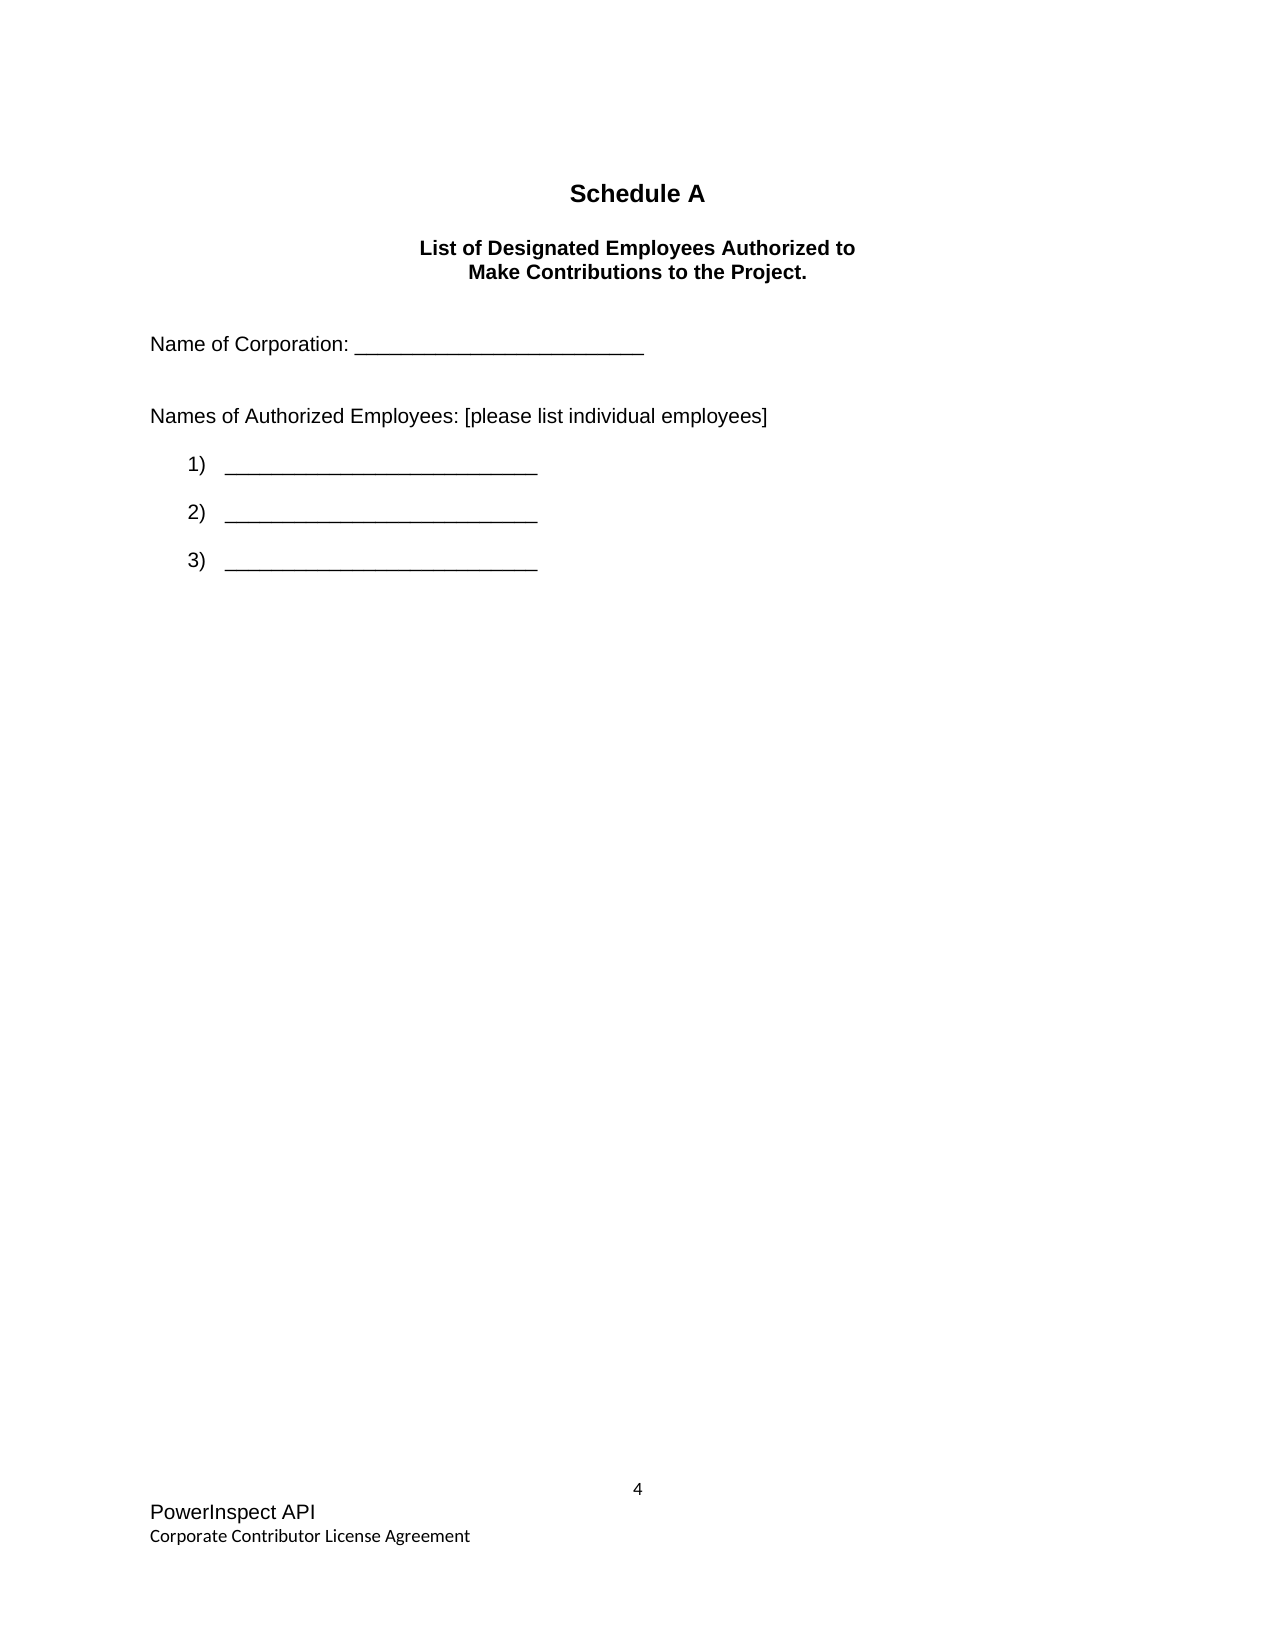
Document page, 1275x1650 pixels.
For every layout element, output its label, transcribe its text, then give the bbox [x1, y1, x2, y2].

text Make Contributions to the Project. [150, 260, 1125, 284]
list ___________________________ [187, 452, 1125, 476]
list ___________________________ [187, 548, 1125, 572]
text List of Designated Employees Authorized to [150, 236, 1125, 260]
text Schedule A [150, 179, 1125, 207]
list ___________________________ [187, 500, 1125, 524]
text Names of Authorized Employees: [please list individual employees] [150, 404, 1125, 428]
text Name of Corporation: _________________________ [150, 332, 1125, 356]
